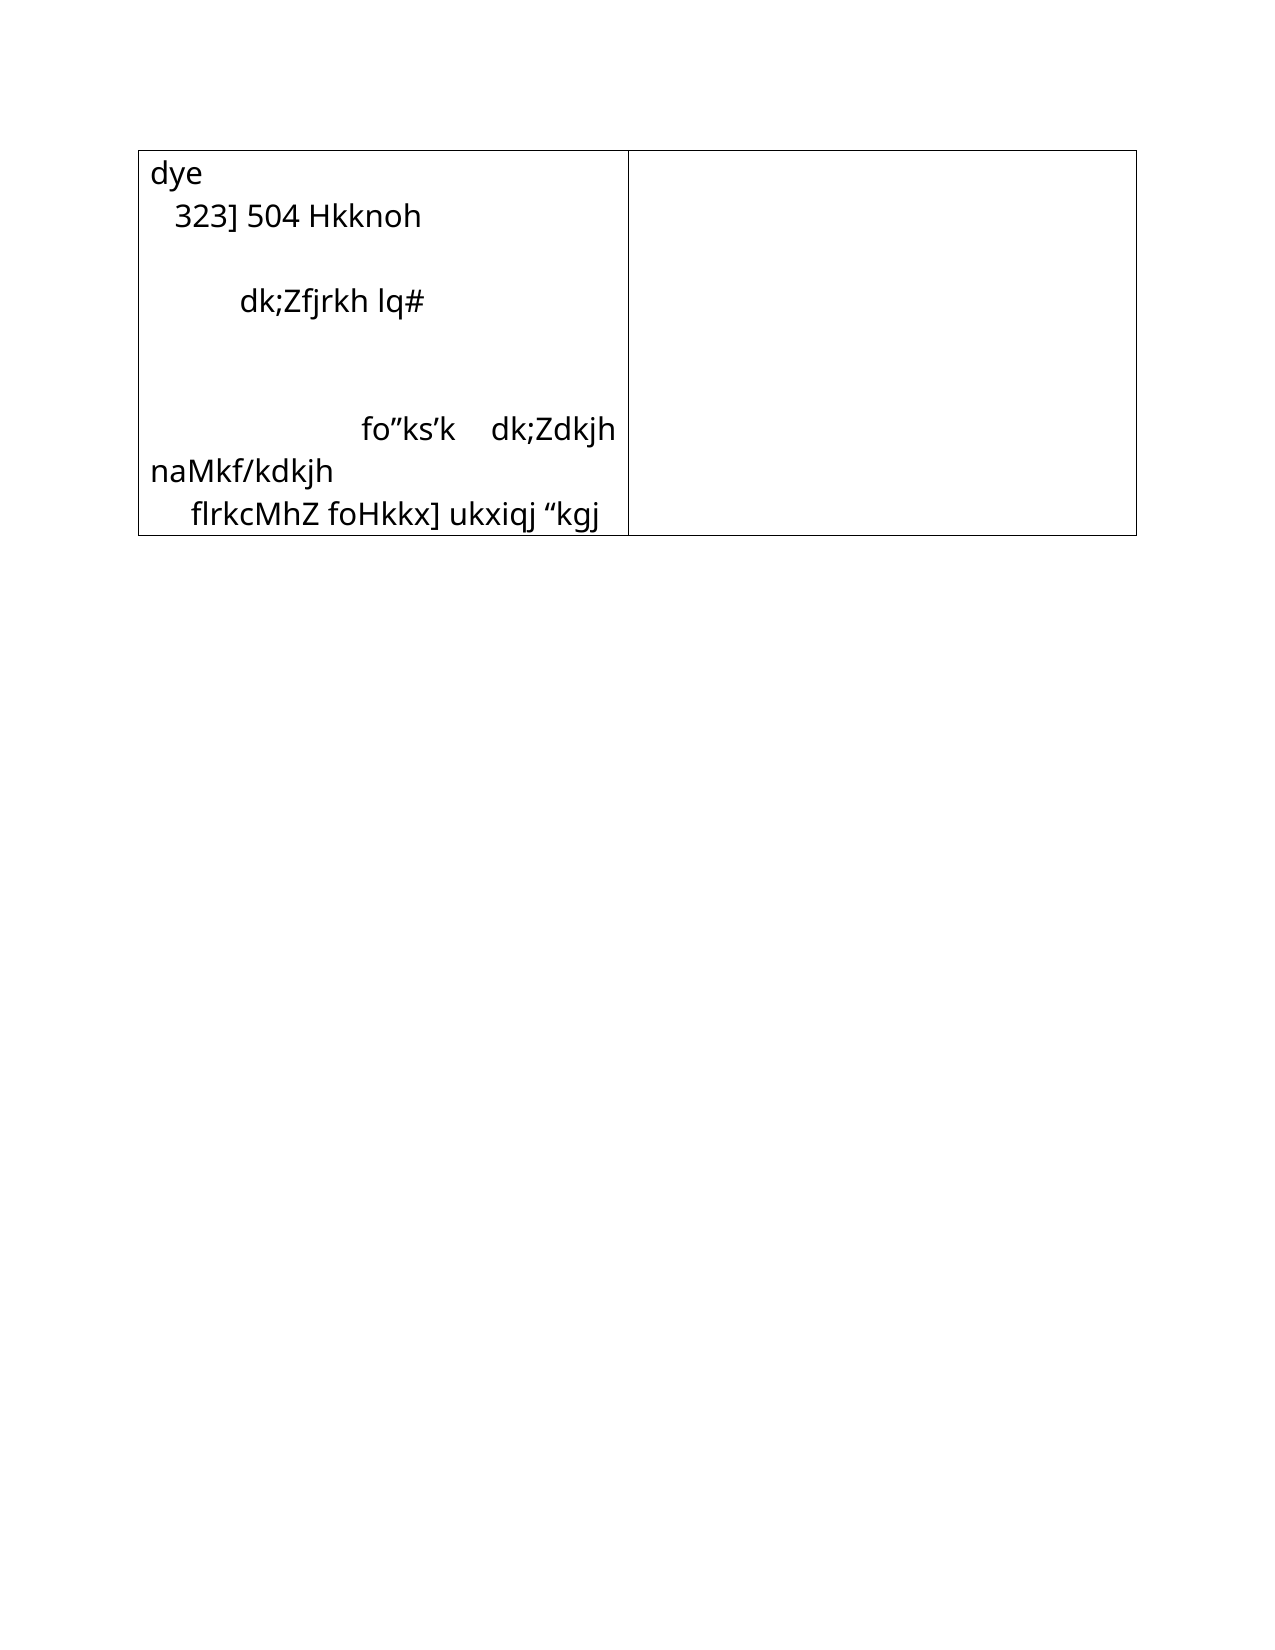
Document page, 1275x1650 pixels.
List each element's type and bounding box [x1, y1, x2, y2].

table_cell [629, 151, 1136, 534]
table_cell [139, 151, 628, 534]
